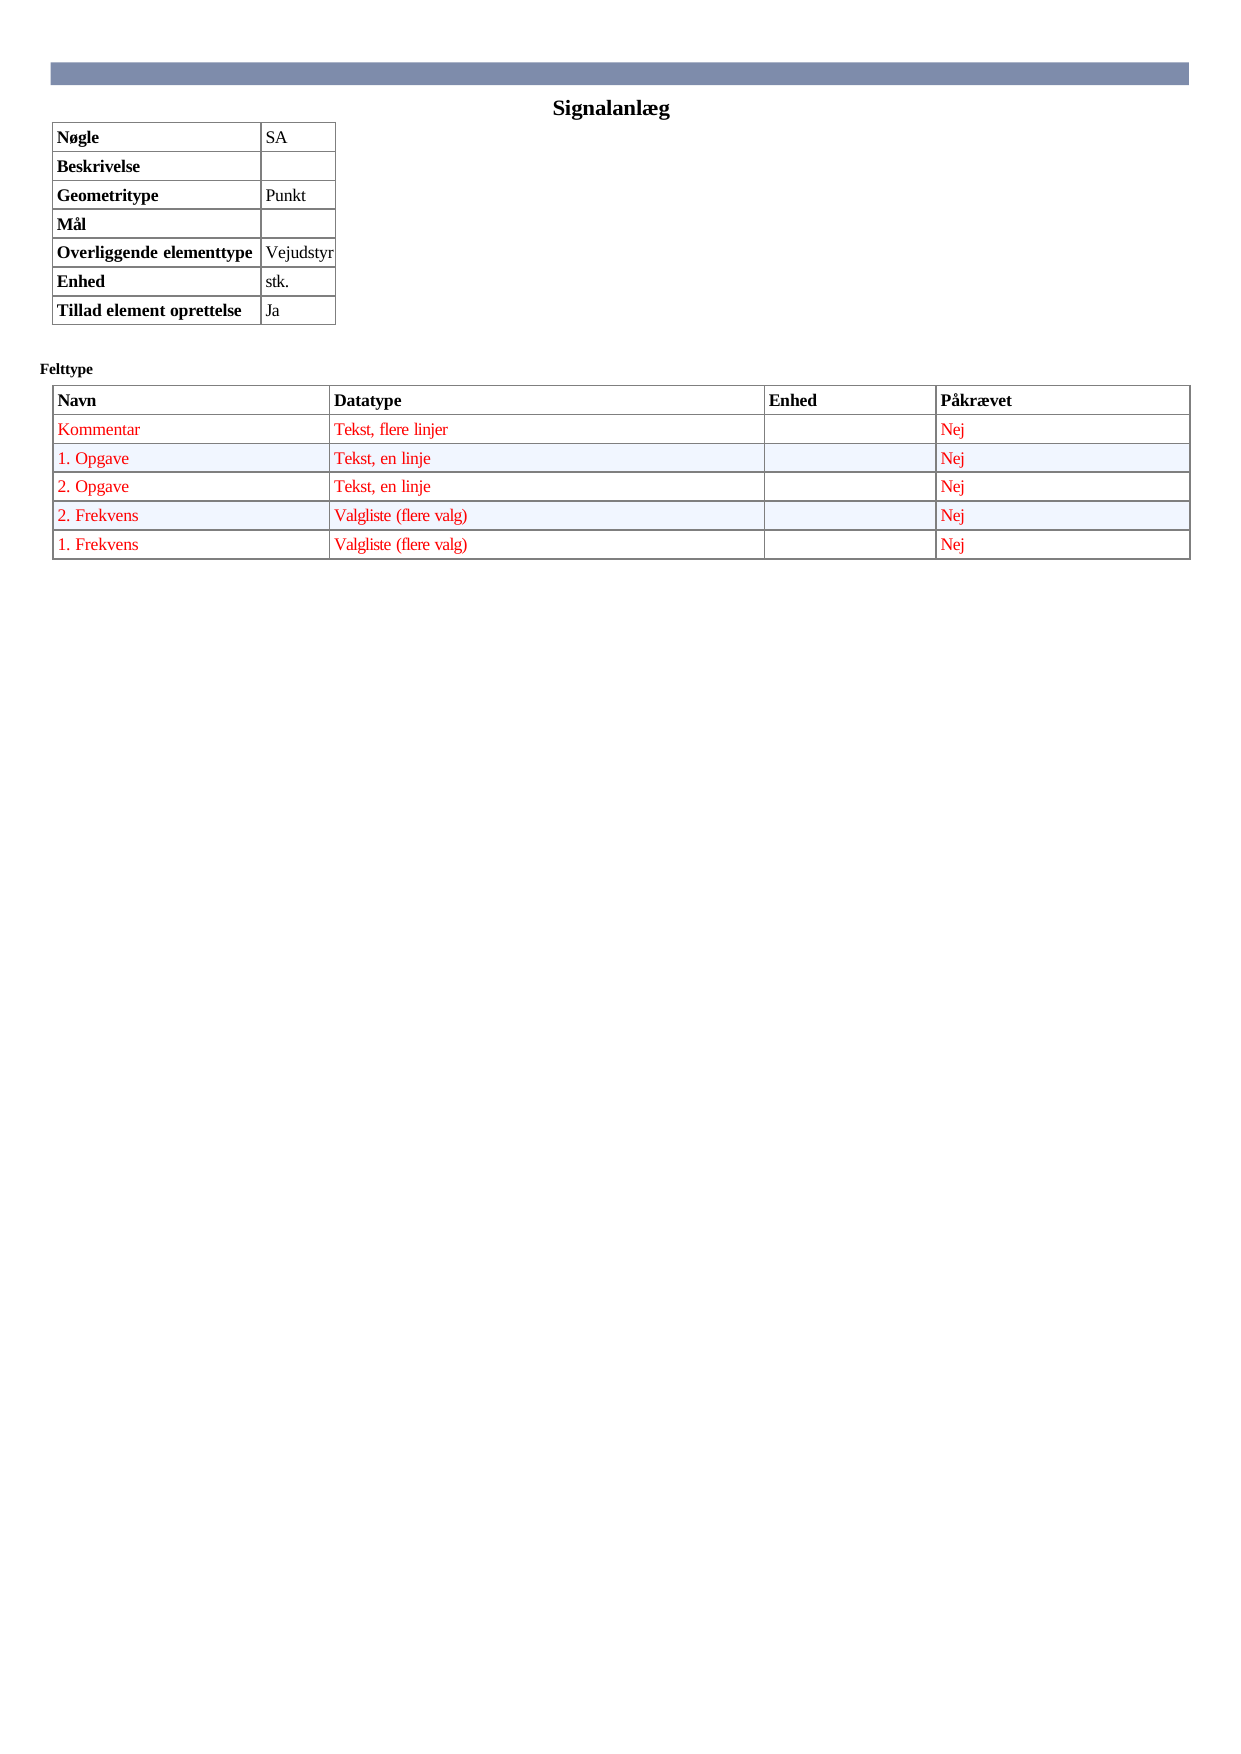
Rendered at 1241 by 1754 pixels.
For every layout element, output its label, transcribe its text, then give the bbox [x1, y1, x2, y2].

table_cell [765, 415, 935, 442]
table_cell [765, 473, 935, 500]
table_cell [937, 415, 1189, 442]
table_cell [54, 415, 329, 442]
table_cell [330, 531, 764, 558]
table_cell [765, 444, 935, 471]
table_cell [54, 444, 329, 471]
text Signalanlæg [552, 94, 1201, 120]
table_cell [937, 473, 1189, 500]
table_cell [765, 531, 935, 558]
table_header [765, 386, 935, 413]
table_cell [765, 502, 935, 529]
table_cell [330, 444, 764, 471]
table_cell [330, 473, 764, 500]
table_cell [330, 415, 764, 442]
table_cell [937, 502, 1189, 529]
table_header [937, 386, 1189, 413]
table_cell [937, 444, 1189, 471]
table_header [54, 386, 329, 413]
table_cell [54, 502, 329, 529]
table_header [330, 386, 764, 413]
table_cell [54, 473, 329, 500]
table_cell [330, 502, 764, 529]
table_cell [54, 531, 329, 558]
text Felttype [39, 360, 112, 378]
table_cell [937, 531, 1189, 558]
